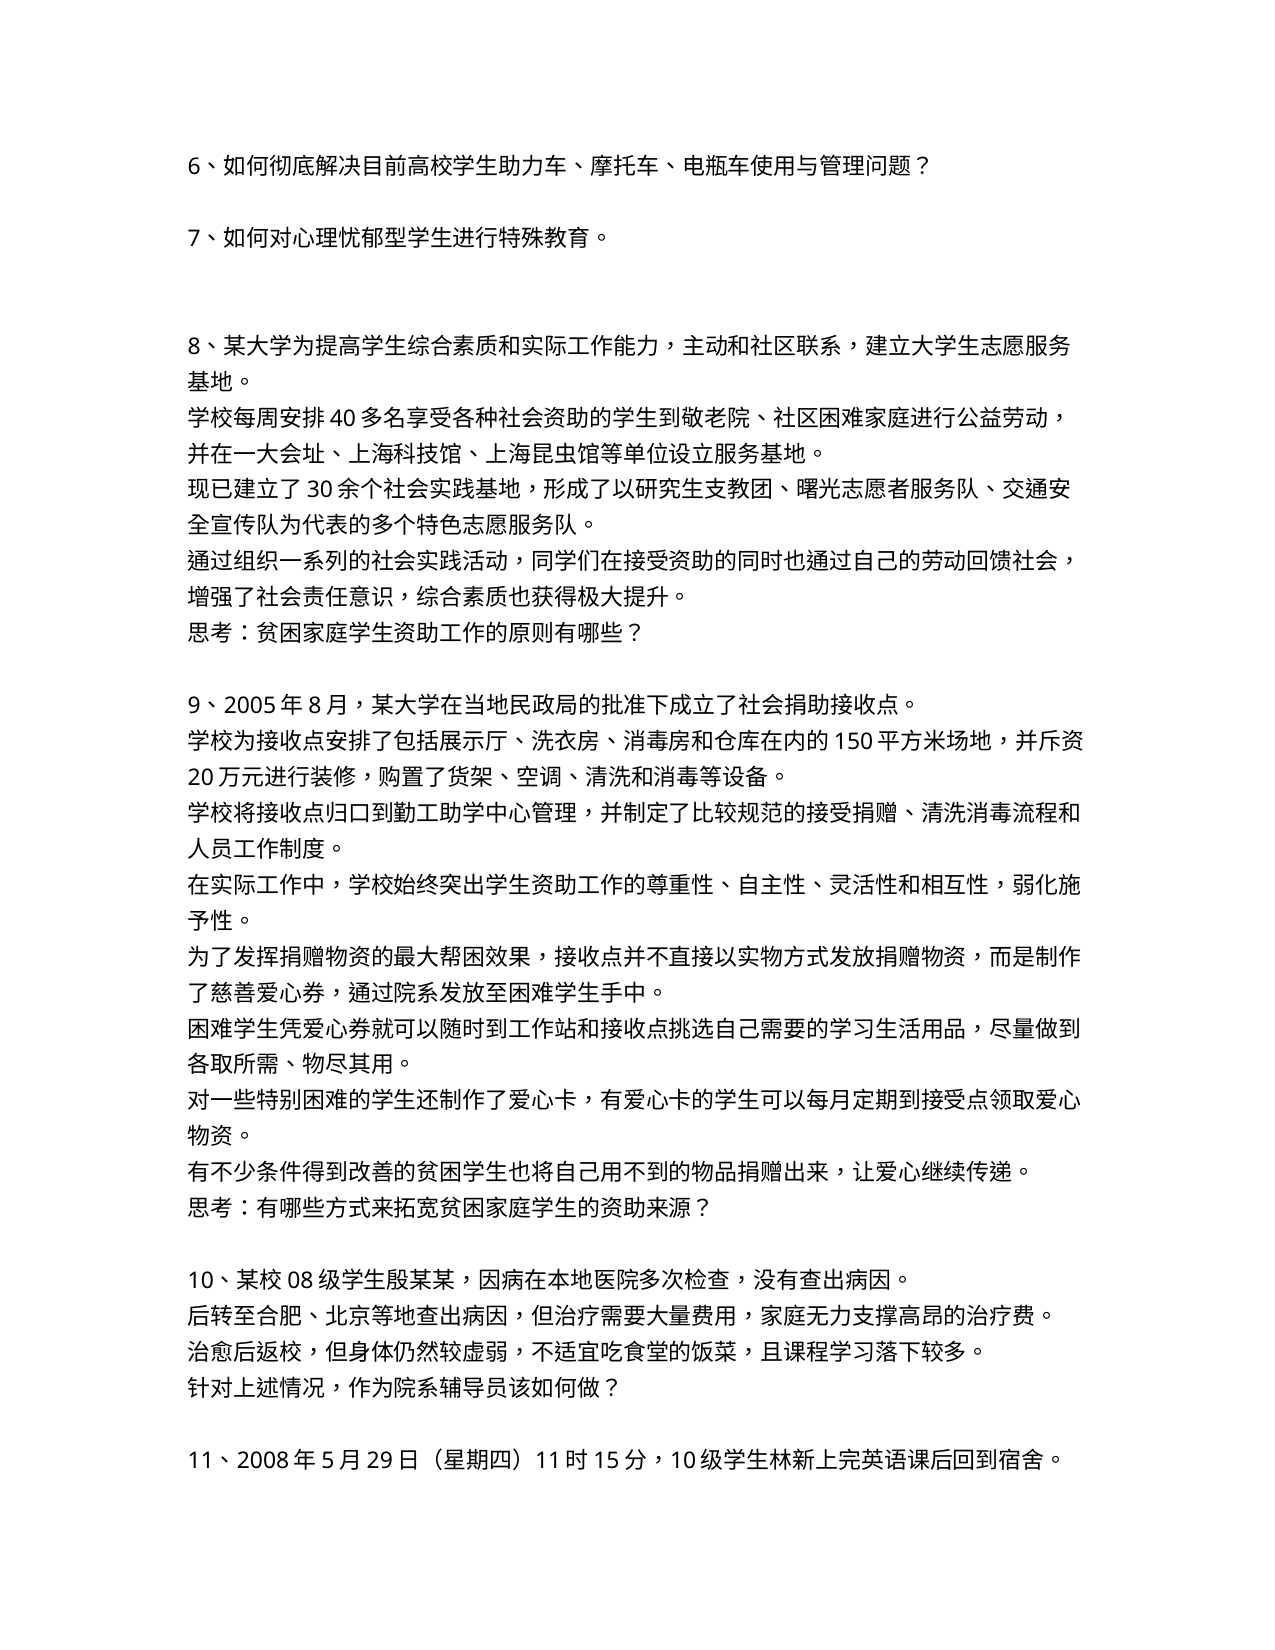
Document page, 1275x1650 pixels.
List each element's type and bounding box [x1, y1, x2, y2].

text [187, 150, 1087, 1475]
